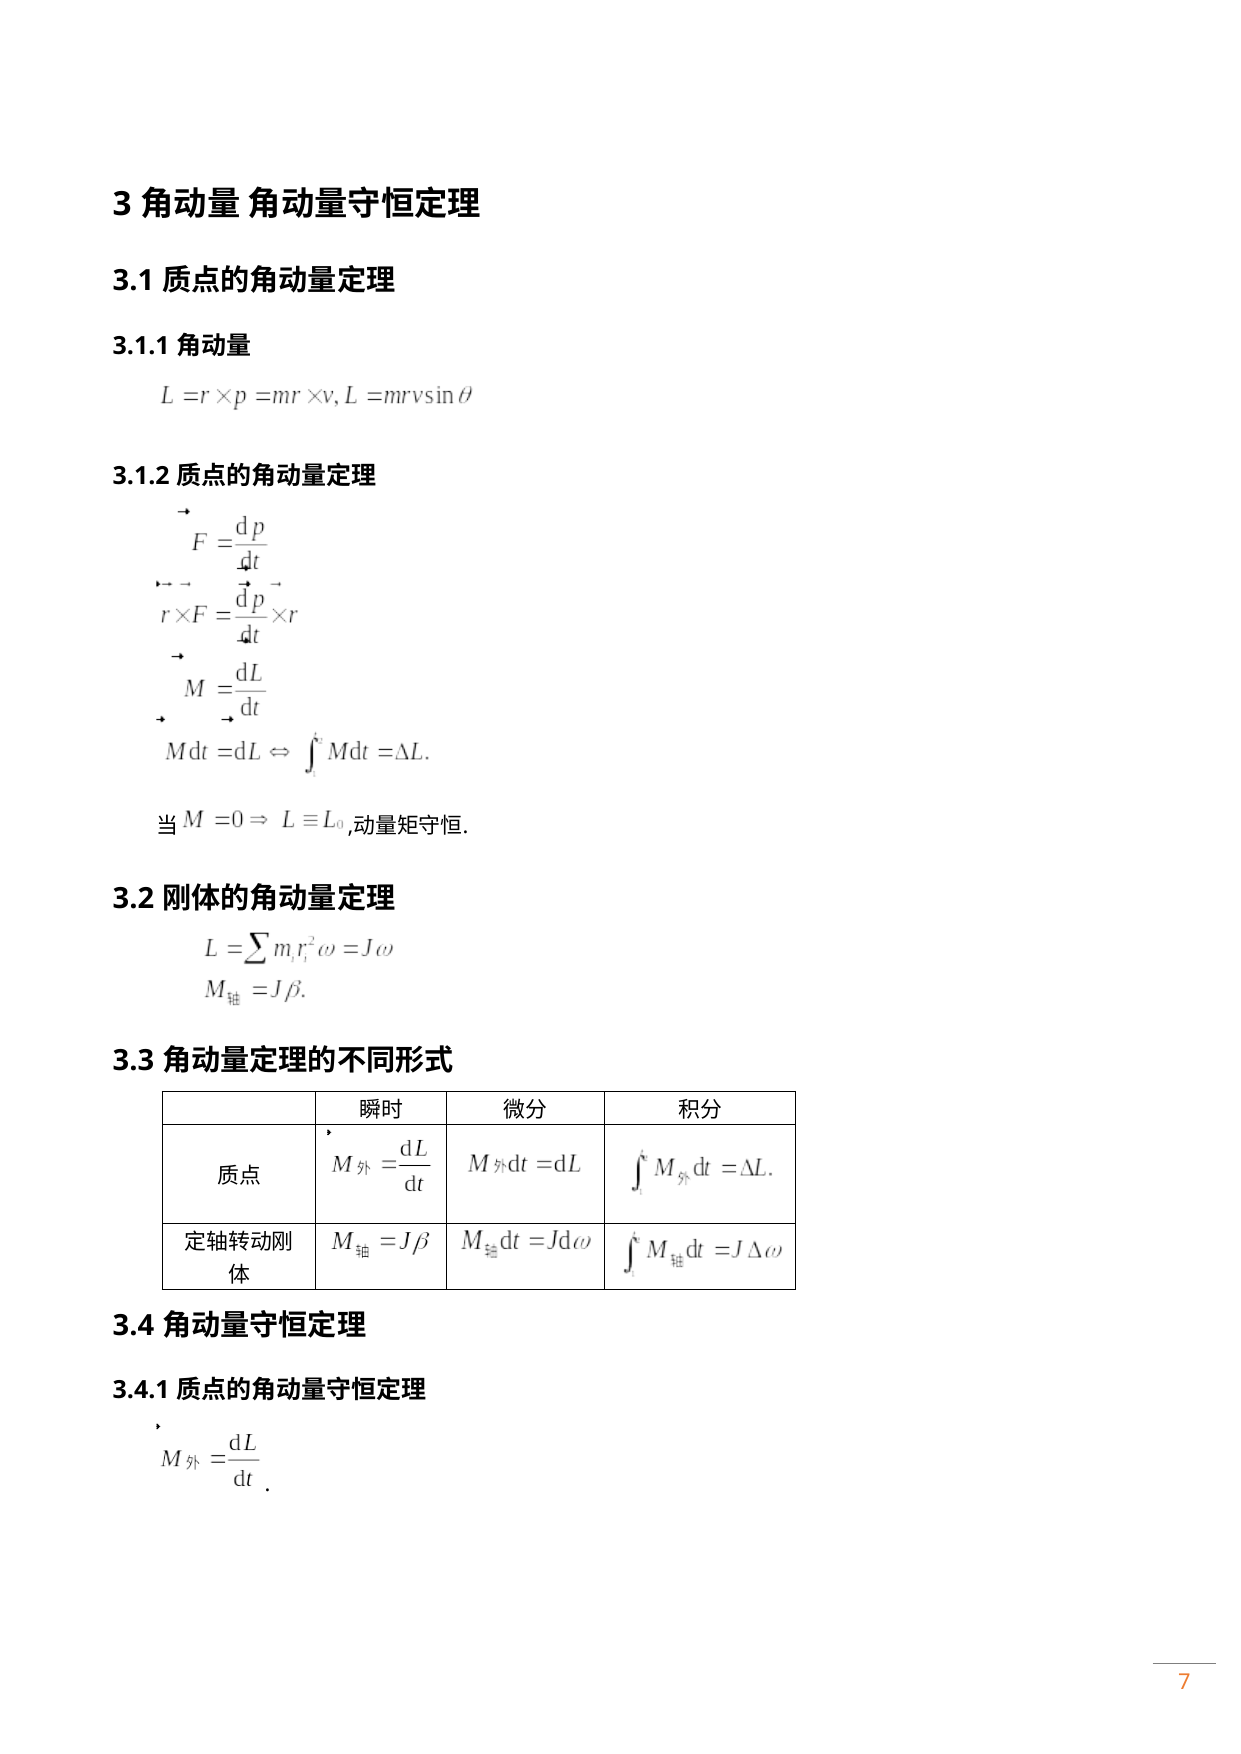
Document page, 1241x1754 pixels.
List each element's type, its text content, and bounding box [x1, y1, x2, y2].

subtitle 3.2 刚体的角动量定理 [112, 863, 1128, 928]
table_cell 质点 [163, 1125, 315, 1223]
table_header 微分 [447, 1092, 604, 1124]
subtitle 3.4 角动量守恒定理 [112, 1290, 1128, 1355]
table_cell [605, 1125, 795, 1223]
text . [112, 1420, 1128, 1517]
table_header 瞬时 [316, 1092, 446, 1124]
table_cell [447, 1125, 604, 1223]
table_cell [316, 1224, 446, 1289]
table_header [163, 1092, 315, 1124]
table_cell [447, 1224, 604, 1289]
subtitle 3.1.2 质点的角动量定理 [112, 441, 1128, 506]
table_cell 定轴转动刚体 [163, 1224, 315, 1289]
table_cell [605, 1224, 795, 1289]
subtitle 3.3 角动量定理的不同形式 [112, 1026, 1128, 1091]
subtitle 3.1.1 角动量 [112, 311, 1128, 376]
subtitle 3.4.1 质点的角动量守恒定理 [112, 1355, 1128, 1420]
subtitle 3 角动量 角动量守恒定理 [112, 168, 1128, 233]
text 当,动量矩守恒. [112, 798, 1128, 863]
table_header 积分 [605, 1092, 795, 1124]
table_cell [316, 1125, 446, 1223]
subtitle 3.1 质点的角动量定理 [112, 246, 1128, 311]
